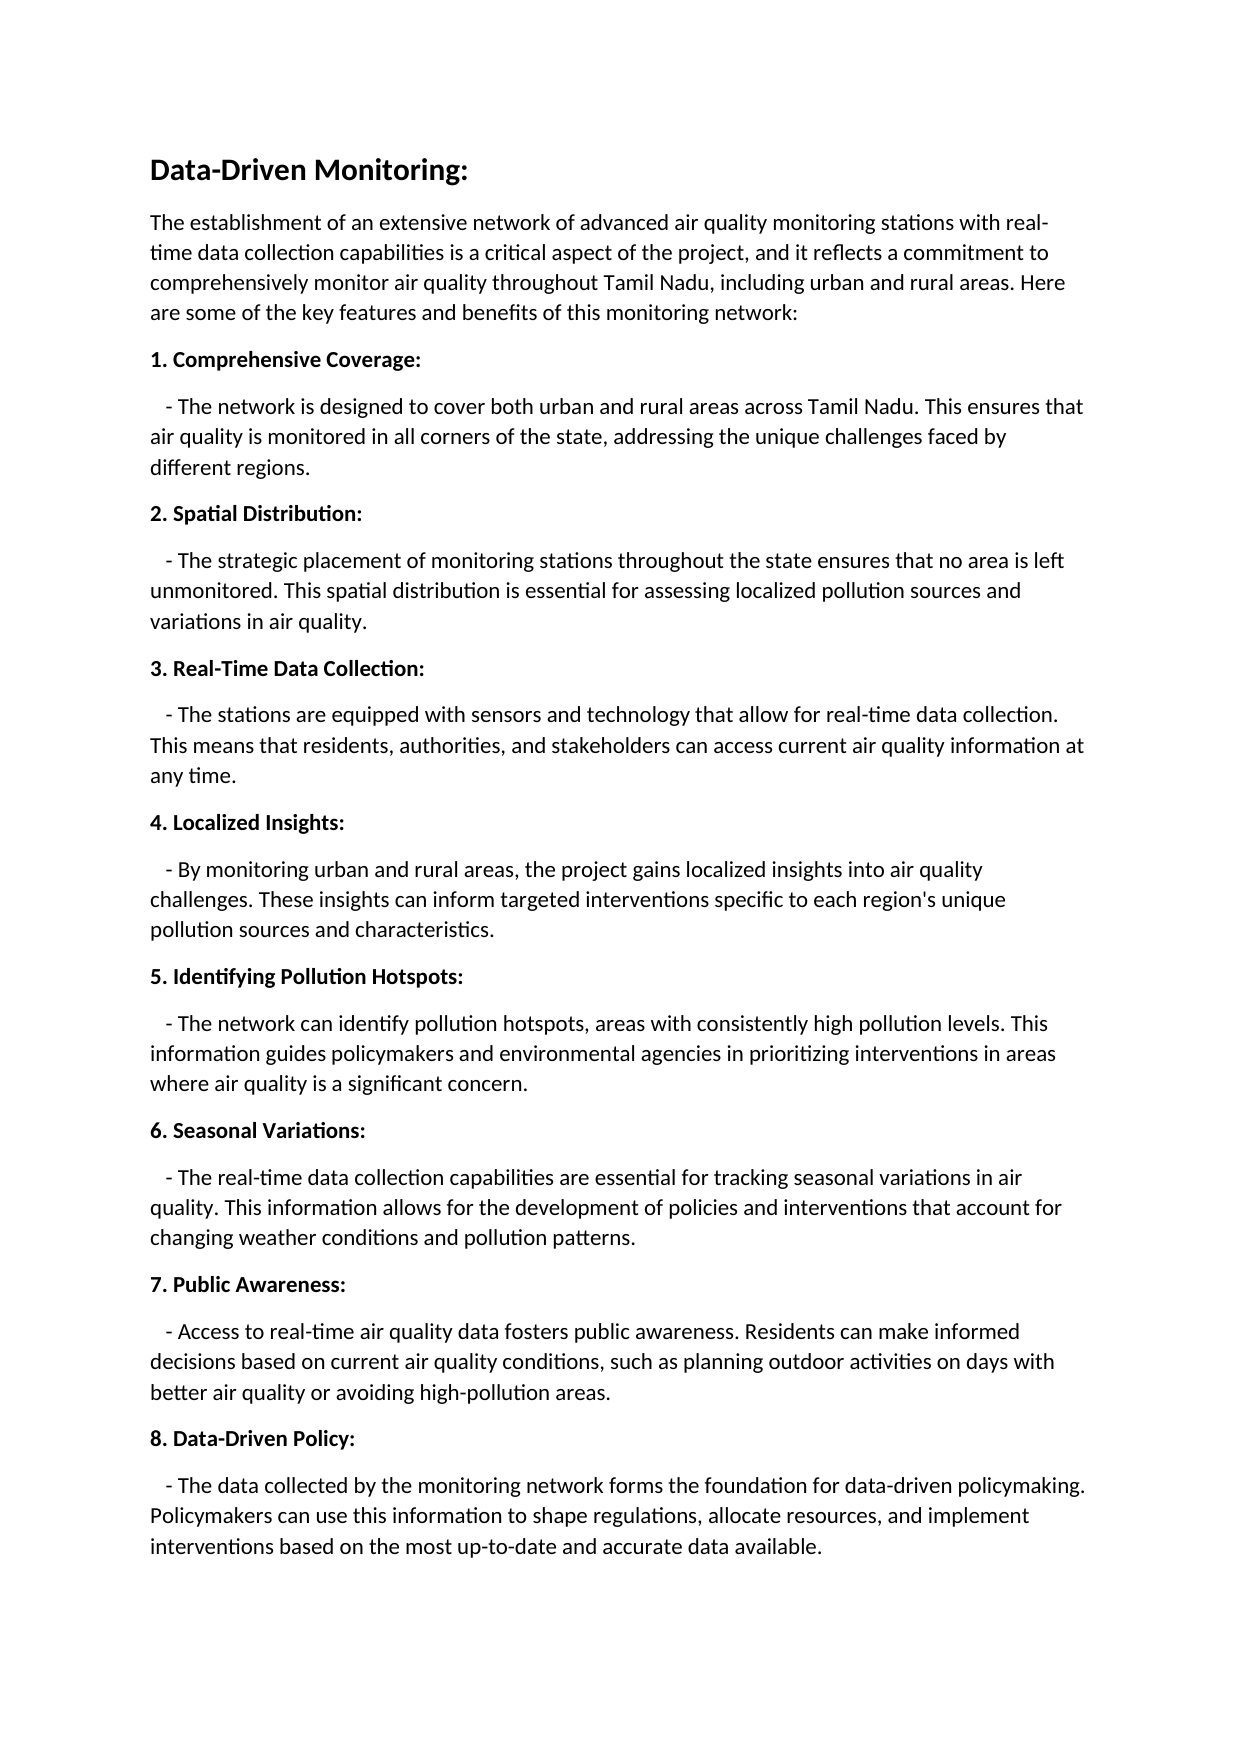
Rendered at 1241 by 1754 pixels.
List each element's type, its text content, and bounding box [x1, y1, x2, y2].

text 7. Public Awareness: [150, 1270, 1090, 1298]
text 3. Real-Time Data Collection: [150, 654, 1090, 682]
text - The strategic placement of monitoring stations throughout the state ensures that no area is left unmonitored. This spatial distribution is essential for assessing localized pollution sources and variations in air quality. [150, 546, 1090, 635]
text 4. Localized Insights: [150, 808, 1090, 836]
text - The network can identify pollution hotspots, areas with consistently high pollution levels. This information guides policymakers and environmental agencies in prioritizing interventions in areas where air quality is a significant concern. [150, 1009, 1090, 1097]
text 1. Comprehensive Coverage: [150, 345, 1090, 373]
text - The network is designed to cover both urban and rural areas across Tamil Nadu. This ensures that air quality is monitored in all corners of the state, addressing the unique challenges faced by different regions. [150, 392, 1090, 481]
text - Access to real-time air quality data fosters public awareness. Residents can make informed decisions based on current air quality conditions, such as planning outdoor activities on days with better air quality or avoiding high-pollution areas. [150, 1317, 1090, 1406]
text The establishment of an extensive network of advanced air quality monitoring stations with real-time data collection capabilities is a critical aspect of the project, and it reflects a commitment to comprehensively monitor air quality throughout Tamil Nadu, including urban and rural areas. Here are some of the key features and benefits of this monitoring network: [150, 208, 1090, 326]
text - By monitoring urban and rural areas, the project gains localized insights into air quality challenges. These insights can inform targeted interventions specific to each region's unique pollution sources and characteristics. [150, 855, 1090, 943]
text 2. Spatial Distribution: [150, 499, 1090, 527]
text 5. Identifying Pollution Hotspots: [150, 962, 1090, 990]
text - The real-time data collection capabilities are essential for tracking seasonal variations in air quality. This information allows for the development of policies and interventions that account for changing weather conditions and pollution patterns. [150, 1163, 1090, 1251]
text Data-Driven Monitoring: [150, 150, 1090, 188]
text - The stations are equipped with sensors and technology that allow for real-time data collection. This means that residents, authorities, and stakeholders can access current air quality information at any time. [150, 701, 1090, 789]
text - The data collected by the monitoring network forms the foundation for data-driven policymaking. Policymakers can use this information to shape regulations, allocate resources, and implement interventions based on the most up-to-date and accurate data available. [150, 1471, 1090, 1560]
text 6. Seasonal Variations: [150, 1116, 1090, 1144]
text 8. Data-Driven Policy: [150, 1424, 1090, 1452]
